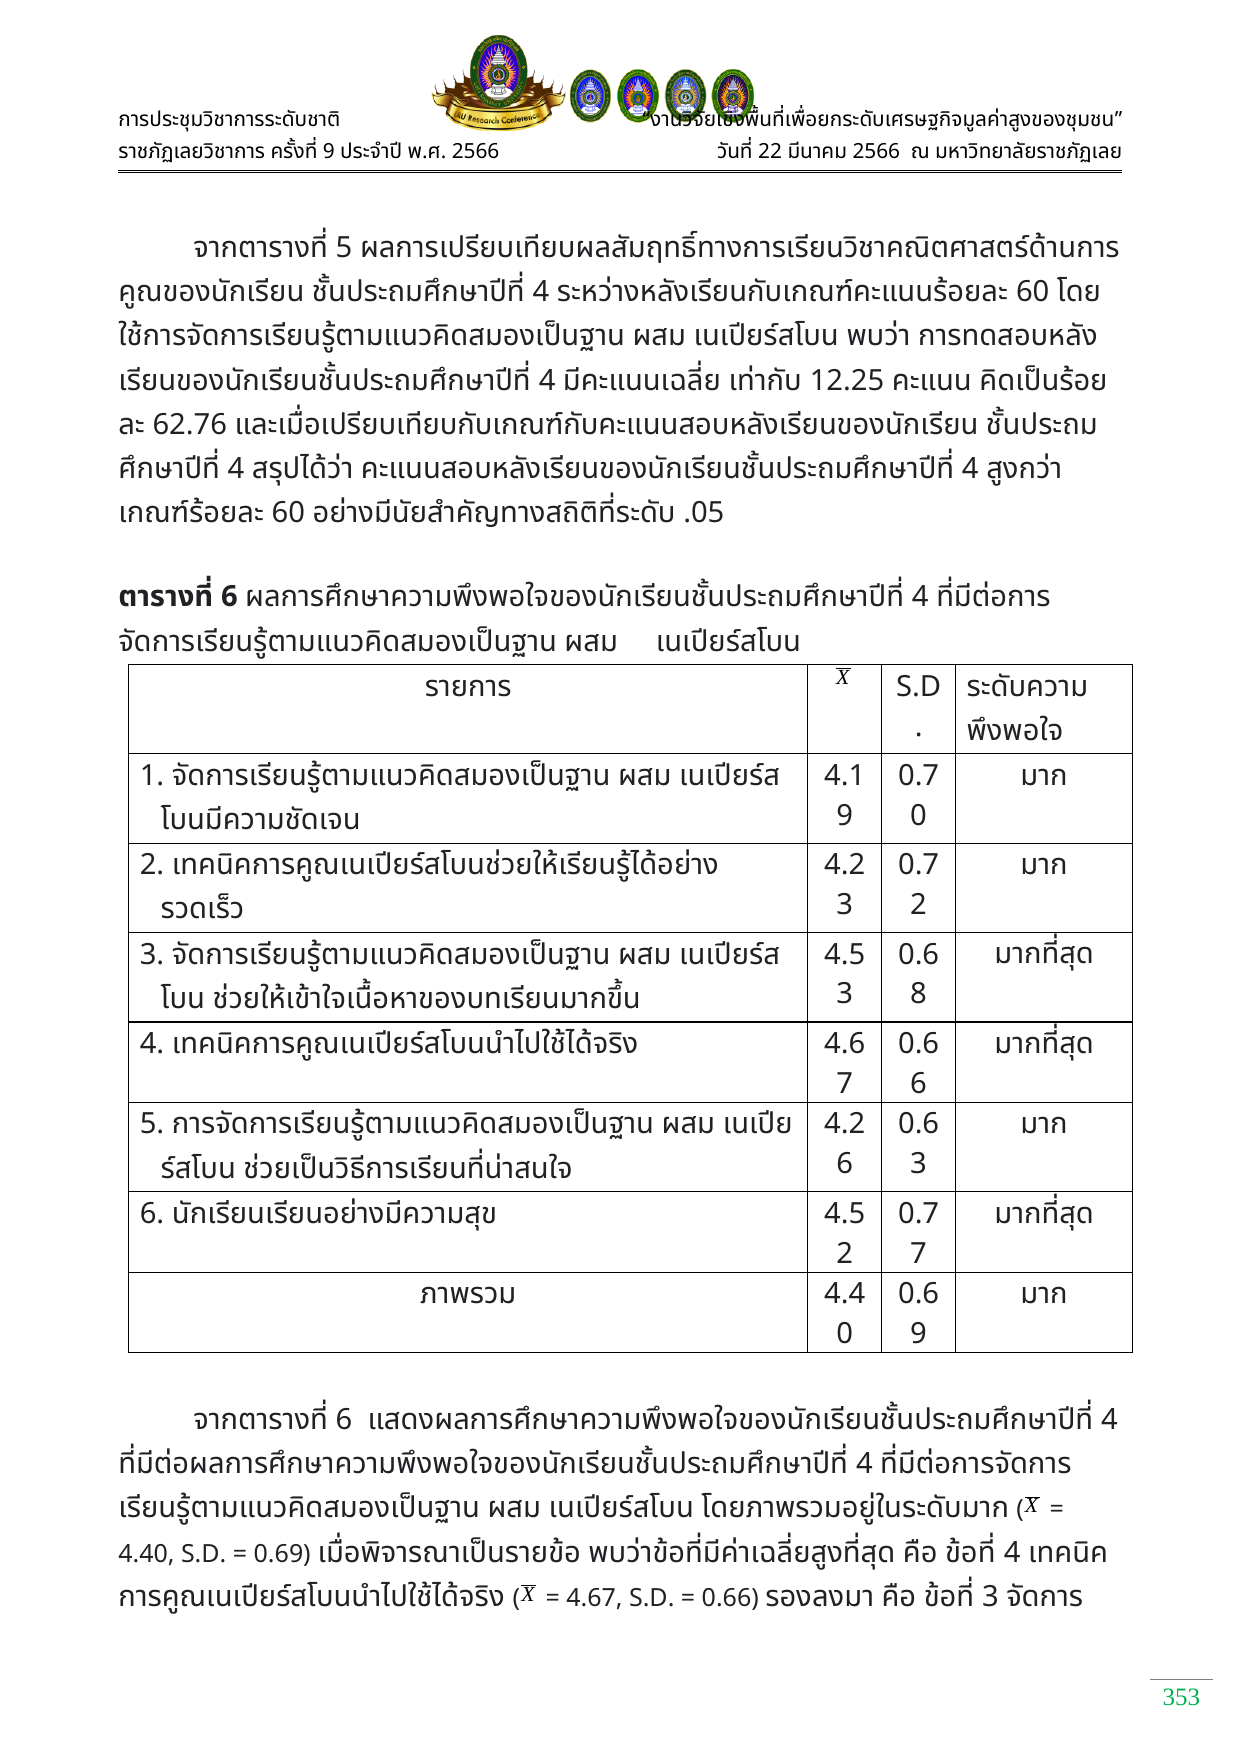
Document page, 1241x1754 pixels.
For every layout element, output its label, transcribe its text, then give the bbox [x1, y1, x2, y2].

table_cell มาก [956, 754, 1132, 843]
table_cell มาก [956, 1103, 1132, 1191]
table_cell 4.40 [808, 1273, 881, 1352]
table_cell 5. การจัดการเรียนรู้ตามแนวคิดสมองเป็นฐาน ผสม เนเปียร์สโบน ช่วยเป็นวิธีการเรียนที่น่าสนใจ [129, 1103, 807, 1191]
table_cell มากที่สุด [956, 933, 1132, 1021]
table_cell มากที่สุด [956, 1192, 1132, 1272]
table_header รายการ [129, 665, 807, 753]
table_cell 4. เทคนิคการคูณเนเปียร์สโบนนำไปใช้ได้จริง [129, 1023, 807, 1102]
table_cell 3. จัดการเรียนรู้ตามแนวคิดสมองเป็นฐาน ผสม เนเปียร์สโบน ช่วยให้เข้าใจเนื้อหาของบทเรียนมากขึ้น [129, 933, 807, 1021]
table_cell 0.68 [882, 933, 955, 1021]
table_cell มาก [956, 1273, 1132, 1352]
table_cell 0.77 [882, 1192, 955, 1272]
table_header S.D. [882, 665, 955, 753]
text จากตารางที่ 5 ผลการเปรียบเทียบผลสัมฤทธิ์ทางการเรียนวิชาคณิตศาสตร์ด้านการคูณของนักเรียน ชั้นประถมศึกษาปีที่ 4 ระหว่างหลังเรียนกับเกณฑ์คะแนนร้อยละ 60 โดยใช้การจัดการเรียนรู้ตามแนวคิดสมองเป็นฐาน ผสม เนเปียร์สโบน พบว่า การทดสอบหลังเรียนของนักเรียนชั้นประถมศึกษาปีที่ 4 มีคะแนนเฉลี่ย เท่ากับ 12.25 คะแนน คิดเป็นร้อยละ 62.76 และเมื่อเปรียบเทียบกับเกณฑ์กับคะแนนสอบหลังเรียนของนักเรียน ชั้นประถมศึกษาปีที่ 4 สรุปได้ว่า คะแนนสอบหลังเรียนของนักเรียนชั้นประถมศึกษาปีที่ 4 สูงกว่าเกณฑ์ร้อยละ 60 อย่างมีนัยสำคัญทางสถิติที่ระดับ .05 [118, 226, 1122, 536]
table_cell ภาพรวม [129, 1273, 807, 1352]
table_cell 4.23 [808, 844, 881, 932]
table_header ระดับความพึงพอใจ [956, 665, 1132, 753]
table_cell 4.52 [808, 1192, 881, 1272]
table_cell 4.19 [808, 754, 881, 843]
table_header [808, 665, 881, 753]
table_cell 0.66 [882, 1023, 955, 1102]
table_cell 0.63 [882, 1103, 955, 1191]
table_cell 4.53 [808, 933, 881, 1021]
picture [430, 32, 757, 134]
table_cell 6. นักเรียนเรียนอย่างมีความสุข [129, 1192, 807, 1272]
table_cell 4.26 [808, 1103, 881, 1191]
table_cell มากที่สุด [956, 1023, 1132, 1102]
table_cell 4.67 [808, 1023, 881, 1102]
table_cell 0.69 [882, 1273, 955, 1352]
text ตารางที่ 6 ผลการศึกษาความพึงพอใจของนักเรียนชั้นประถมศึกษาปีที่ 4 ที่มีต่อการจัดการเรียนรู้ตามแนวคิดสมองเป็นฐาน ผสม เนเปียร์สโบน [118, 576, 1122, 664]
table_cell 1. จัดการเรียนรู้ตามแนวคิดสมองเป็นฐาน ผสม เนเปียร์สโบนมีความชัดเจน [129, 754, 807, 843]
table_cell 0.72 [882, 844, 955, 932]
table_cell มาก [956, 844, 1132, 932]
table_cell 2. เทคนิคการคูณเนเปียร์สโบนช่วยให้เรียนรู้ได้อย่างรวดเร็ว [129, 844, 807, 932]
table_cell 0.70 [882, 754, 955, 843]
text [118, 1398, 1122, 1619]
